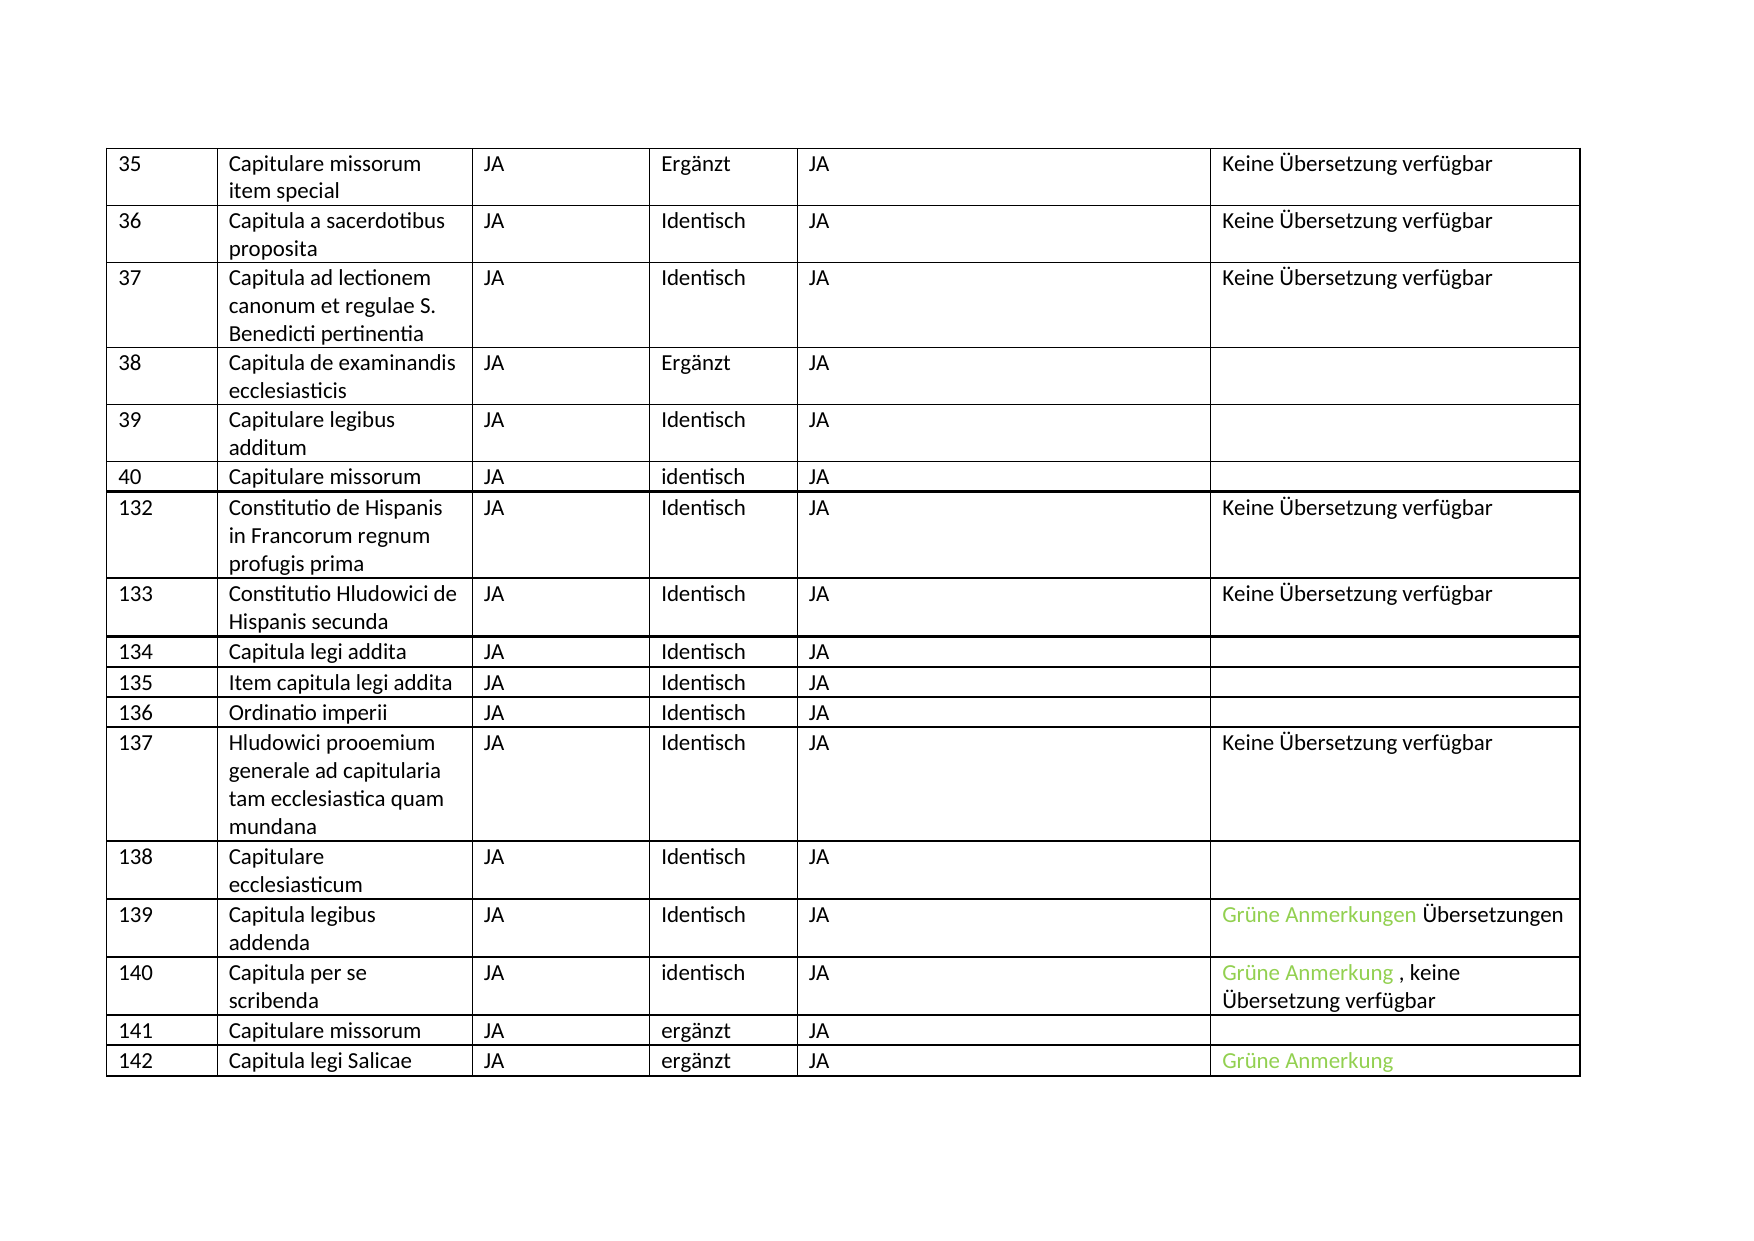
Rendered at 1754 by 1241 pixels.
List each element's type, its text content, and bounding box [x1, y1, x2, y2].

table_cell JA [798, 348, 1210, 404]
table_cell Identisch [650, 206, 797, 262]
table_cell JA [473, 206, 649, 262]
table_cell 35 [107, 149, 217, 205]
table_cell Keine Übersetzung verfügbar [1211, 149, 1579, 205]
table_cell JA [798, 493, 1210, 577]
table_cell [1211, 1016, 1579, 1044]
table_cell [1211, 842, 1579, 898]
table_cell JA [798, 462, 1210, 490]
table_cell Capitulare legibus additum [218, 405, 472, 461]
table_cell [218, 1046, 472, 1074]
table_cell JA [798, 1046, 1210, 1074]
table_cell Identisch [650, 842, 797, 898]
table_cell 38 [107, 348, 217, 404]
table_cell 139 [107, 900, 217, 956]
table_cell Identisch [650, 638, 797, 666]
table_cell [1211, 405, 1579, 461]
table_cell JA [473, 263, 649, 347]
table_cell Identisch [650, 698, 797, 726]
table_cell Identisch [650, 405, 797, 461]
table_cell JA [473, 842, 649, 898]
table_cell 40 [107, 462, 217, 490]
table_cell JA [473, 698, 649, 726]
table_cell JA [473, 405, 649, 461]
table_cell Identisch [650, 900, 797, 956]
table_cell Constitutio Hludowici de Hispanis secunda [218, 579, 472, 635]
table_cell [1211, 668, 1579, 696]
table_cell 39 [107, 405, 217, 461]
table_cell JA [798, 958, 1210, 1014]
table_cell 142 [107, 1046, 217, 1074]
table_cell ergänzt [650, 1046, 797, 1074]
table_cell Identisch [650, 263, 797, 347]
table_cell JA [473, 462, 649, 490]
table_cell Capitulare missorum [218, 1016, 472, 1044]
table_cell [1211, 1046, 1579, 1074]
table_cell Capitulare missorum [218, 462, 472, 490]
table_cell 136 [107, 698, 217, 726]
table_cell Keine Übersetzung verfügbar [1211, 493, 1579, 577]
table_cell [1211, 638, 1579, 666]
table_cell Capitula legi addita [218, 638, 472, 666]
table_cell JA [798, 638, 1210, 666]
table_cell Ergänzt [650, 348, 797, 404]
table_cell JA [798, 698, 1210, 726]
table_cell Identisch [650, 579, 797, 635]
table_cell JA [473, 728, 649, 840]
table_cell Capitula a sacerdotibus proposita [218, 206, 472, 262]
table_cell JA [798, 149, 1210, 205]
table_cell Grüne Anmerkung , keine Übersetzung verfügbar [1211, 958, 1579, 1014]
table_cell JA [473, 149, 649, 205]
table_cell Item capitula legi addita [218, 668, 472, 696]
table_cell 141 [107, 1016, 217, 1044]
table_cell Capitula de examinandis ecclesiasticis [218, 348, 472, 404]
table_cell Capitula per se scribenda [218, 958, 472, 1014]
table_cell JA [473, 1046, 649, 1074]
table_cell JA [473, 579, 649, 635]
table_cell 37 [107, 263, 217, 347]
table_cell 132 [107, 493, 217, 577]
table_cell 138 [107, 842, 217, 898]
table_cell Identisch [650, 493, 797, 577]
table_cell [1211, 698, 1579, 726]
table_cell 36 [107, 206, 217, 262]
table_cell 137 [107, 728, 217, 840]
table_cell Keine Übersetzung verfügbar [1211, 728, 1579, 840]
table_cell Ergänzt [650, 149, 797, 205]
table_cell JA [798, 1016, 1210, 1044]
table_cell Identisch [650, 668, 797, 696]
table_cell JA [473, 638, 649, 666]
table_cell Keine Übersetzung verfügbar [1211, 206, 1579, 262]
table_cell Capitula ad lectionem canonum et regulae S. Benedicti pertinentia [218, 263, 472, 347]
table_cell 140 [107, 958, 217, 1014]
table_cell Hludowici prooemium generale ad capitularia tam ecclesiastica quam mundana [218, 728, 472, 840]
table_cell JA [473, 348, 649, 404]
table_cell JA [798, 842, 1210, 898]
table_cell JA [473, 493, 649, 577]
table_cell Constitutio de Hispanis in Francorum regnum profugis prima [218, 493, 472, 577]
table_cell 135 [107, 668, 217, 696]
table_cell Keine Übersetzung verfügbar [1211, 579, 1579, 635]
table_cell JA [798, 405, 1210, 461]
table_cell Ordinatio imperii [218, 698, 472, 726]
table_cell Capitulare missorum item special [218, 149, 472, 205]
table_cell [1211, 348, 1579, 404]
table_cell JA [798, 900, 1210, 956]
table_cell Capitulare ecclesiasticum [218, 842, 472, 898]
table_cell ergänzt [650, 1016, 797, 1044]
table_cell Identisch [650, 728, 797, 840]
table_cell JA [473, 668, 649, 696]
table_cell JA [798, 579, 1210, 635]
table_cell [1211, 462, 1579, 490]
table_cell JA [798, 728, 1210, 840]
table_cell 133 [107, 579, 217, 635]
table_cell JA [798, 263, 1210, 347]
table_cell JA [473, 1016, 649, 1044]
table_cell Capitula legibus addenda [218, 900, 472, 956]
table_cell JA [473, 958, 649, 1014]
table_cell JA [473, 900, 649, 956]
table_cell Grüne Anmerkungen Übersetzungen [1211, 900, 1579, 956]
table_cell 134 [107, 638, 217, 666]
table_cell identisch [650, 462, 797, 490]
table_cell identisch [650, 958, 797, 1014]
table_cell JA [798, 206, 1210, 262]
table_cell JA [798, 668, 1210, 696]
table_cell Keine Übersetzung verfügbar [1211, 263, 1579, 347]
